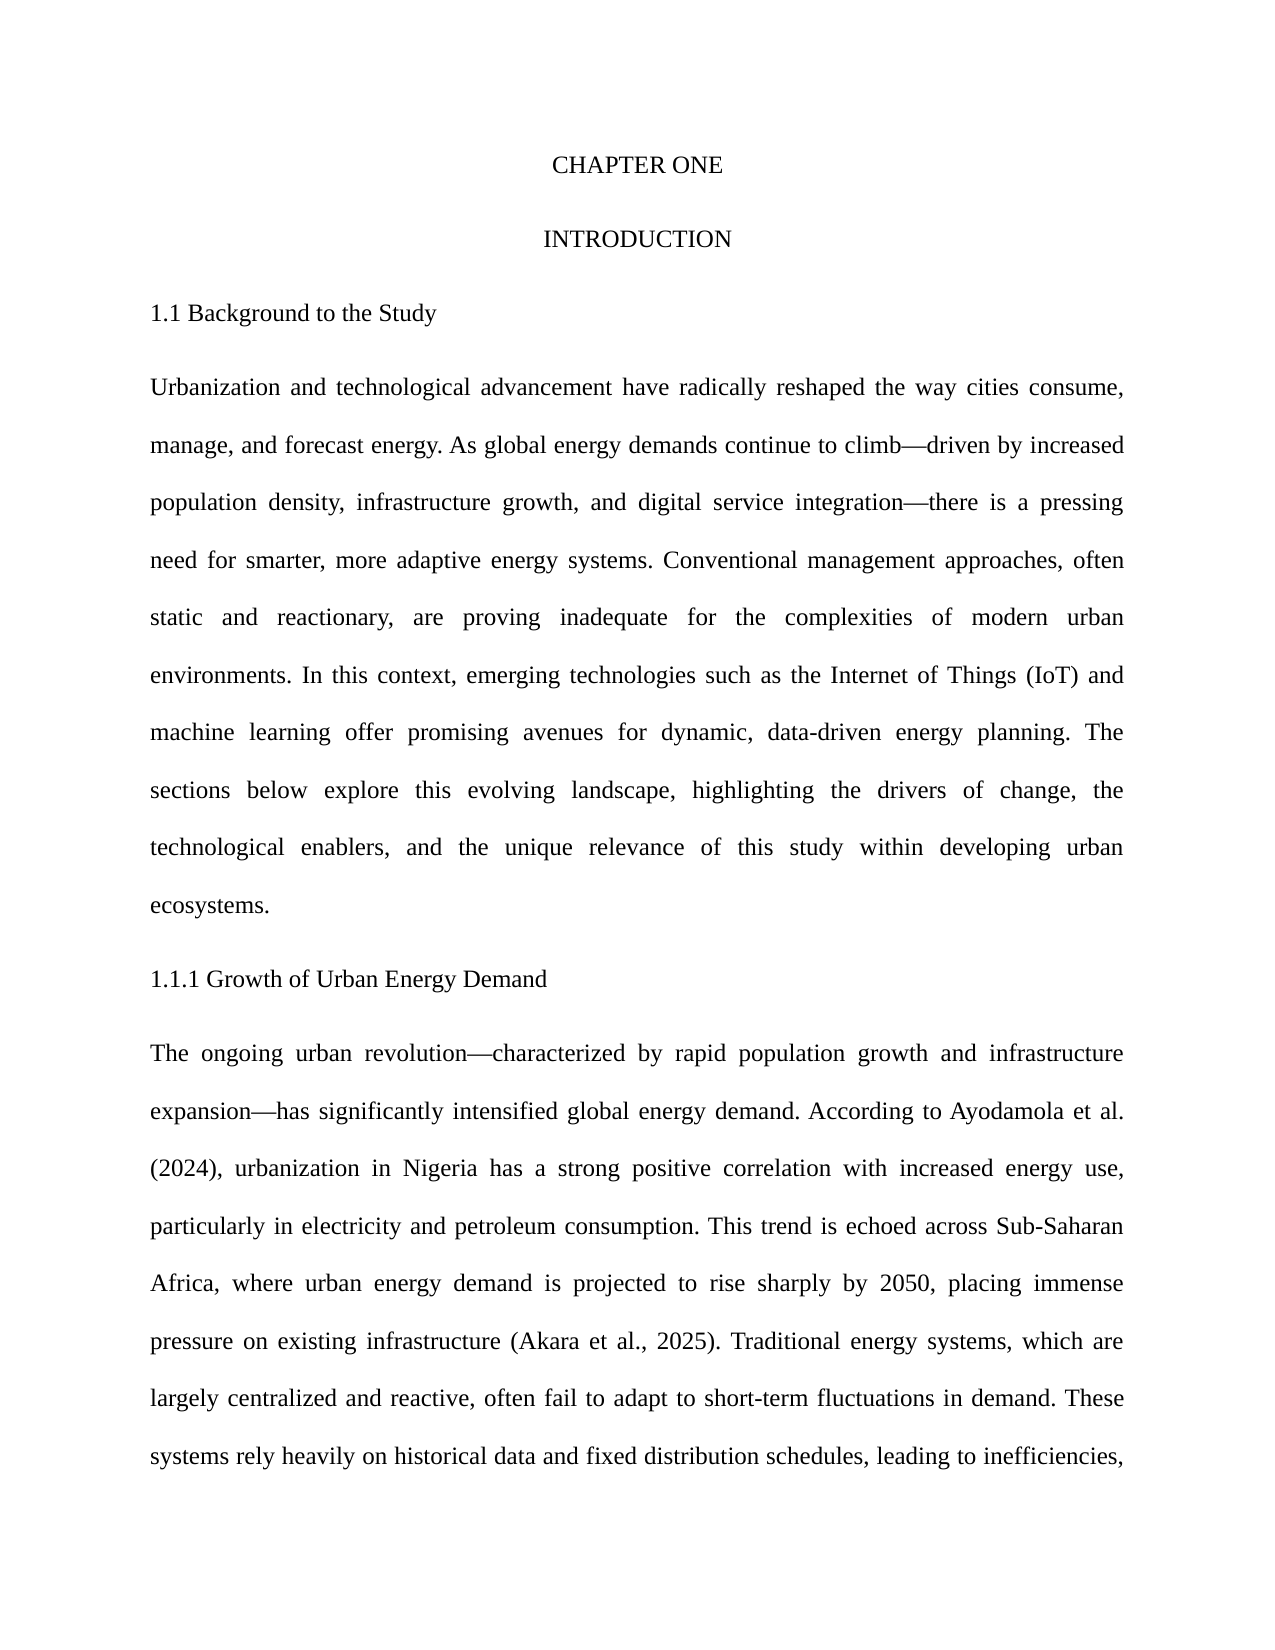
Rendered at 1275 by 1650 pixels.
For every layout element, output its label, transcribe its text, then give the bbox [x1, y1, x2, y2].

text 1.1 Background to the Study [150, 298, 1125, 327]
text 1.1.1 Growth of Urban Energy Demand [150, 964, 1125, 993]
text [150, 1038, 1125, 1469]
text INTRODUCTION [150, 224, 1125, 253]
text CHAPTER ONE [150, 150, 1125, 179]
text Urbanization and technological advancement have radically reshaped the way cities consume, manage, and forecast energy. As global energy demands continue to climb—driven by increased population density, infrastructure growth, and digital service integration—there is a pressing need for smarter, more adaptive energy systems. Conventional management approaches, often static and reactionary, are proving inadequate for the complexities of modern urban environments. In this context, emerging technologies such as the Internet of Things (IoT) and machine learning offer promising avenues for dynamic, data-driven energy planning. The sections below explore this evolving landscape, highlighting the drivers of change, the technological enablers, and the unique relevance of this study within developing urban ecosystems. [150, 372, 1125, 919]
